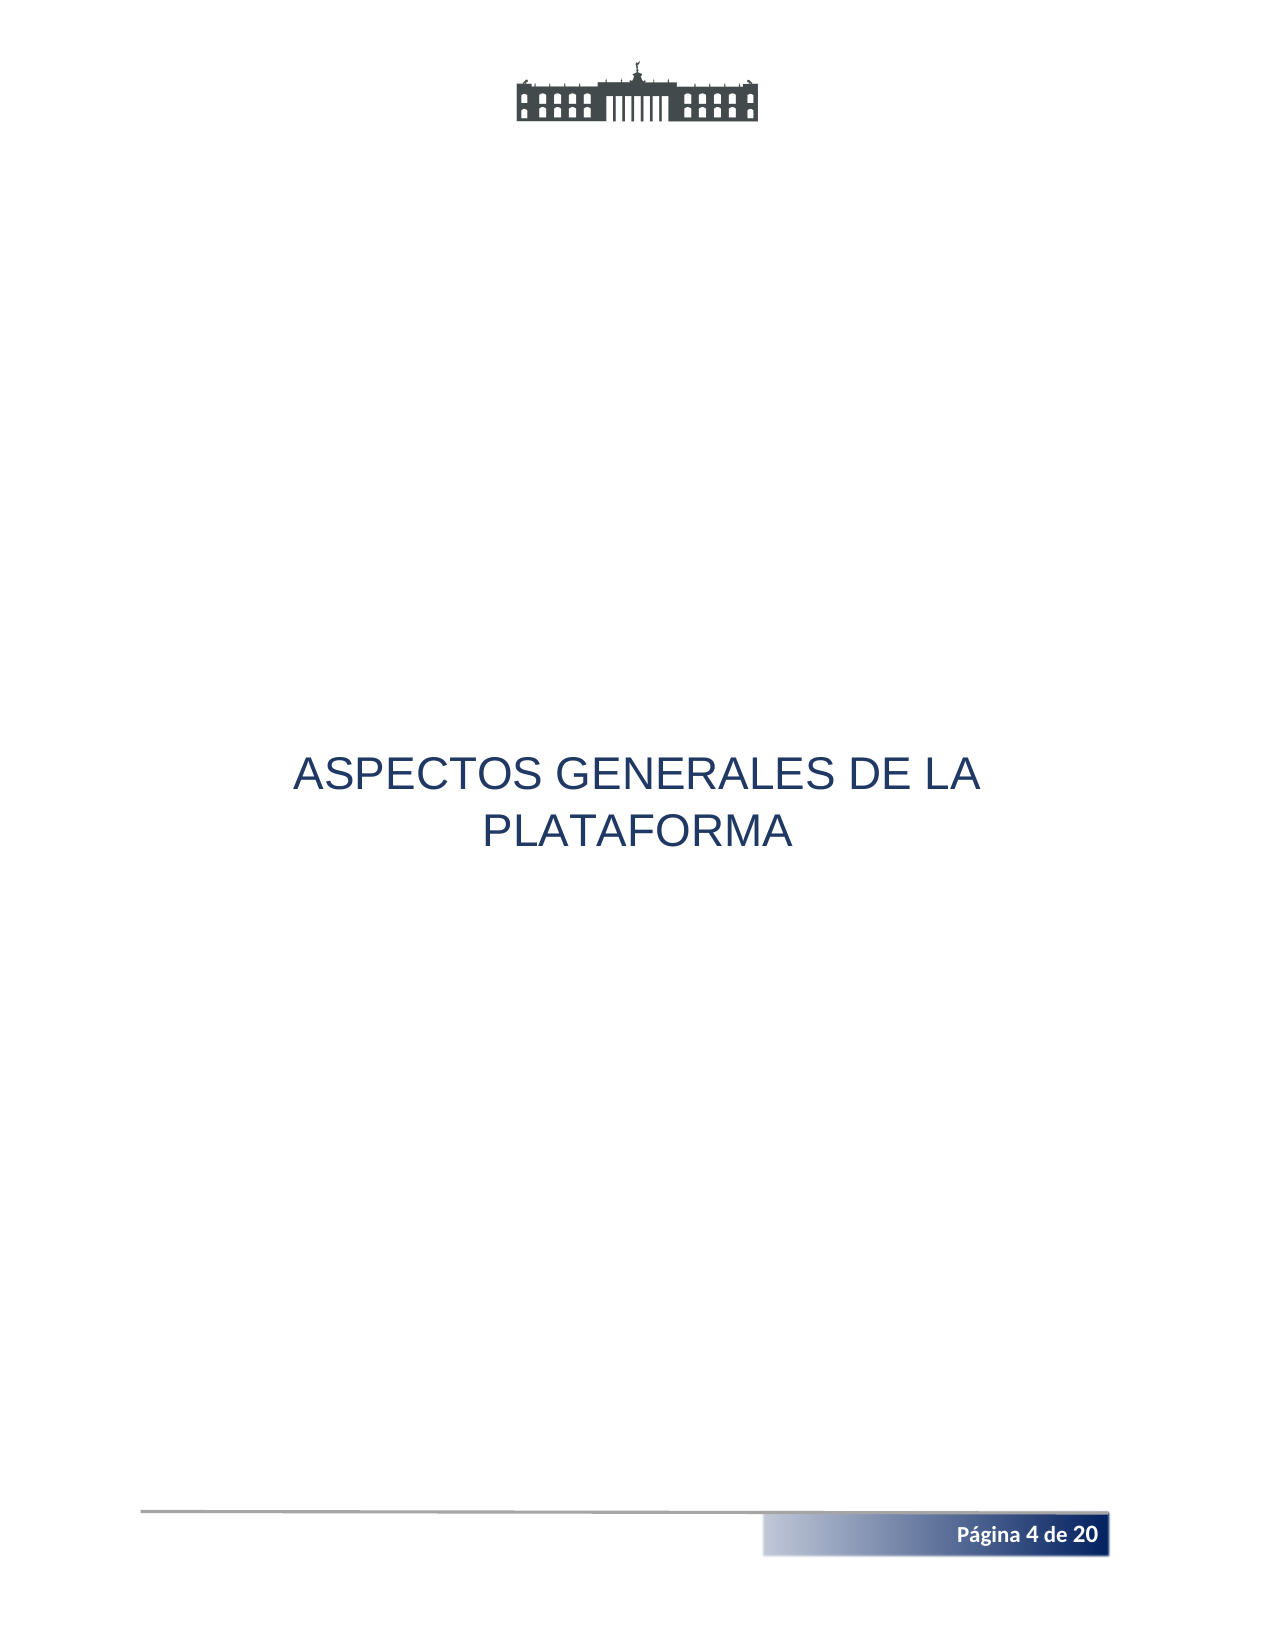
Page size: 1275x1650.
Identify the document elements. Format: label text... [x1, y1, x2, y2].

subtitle ASPECTOS GENERALES DE LA PLATAFORMA [177, 746, 1098, 856]
picture [515, 58, 760, 136]
